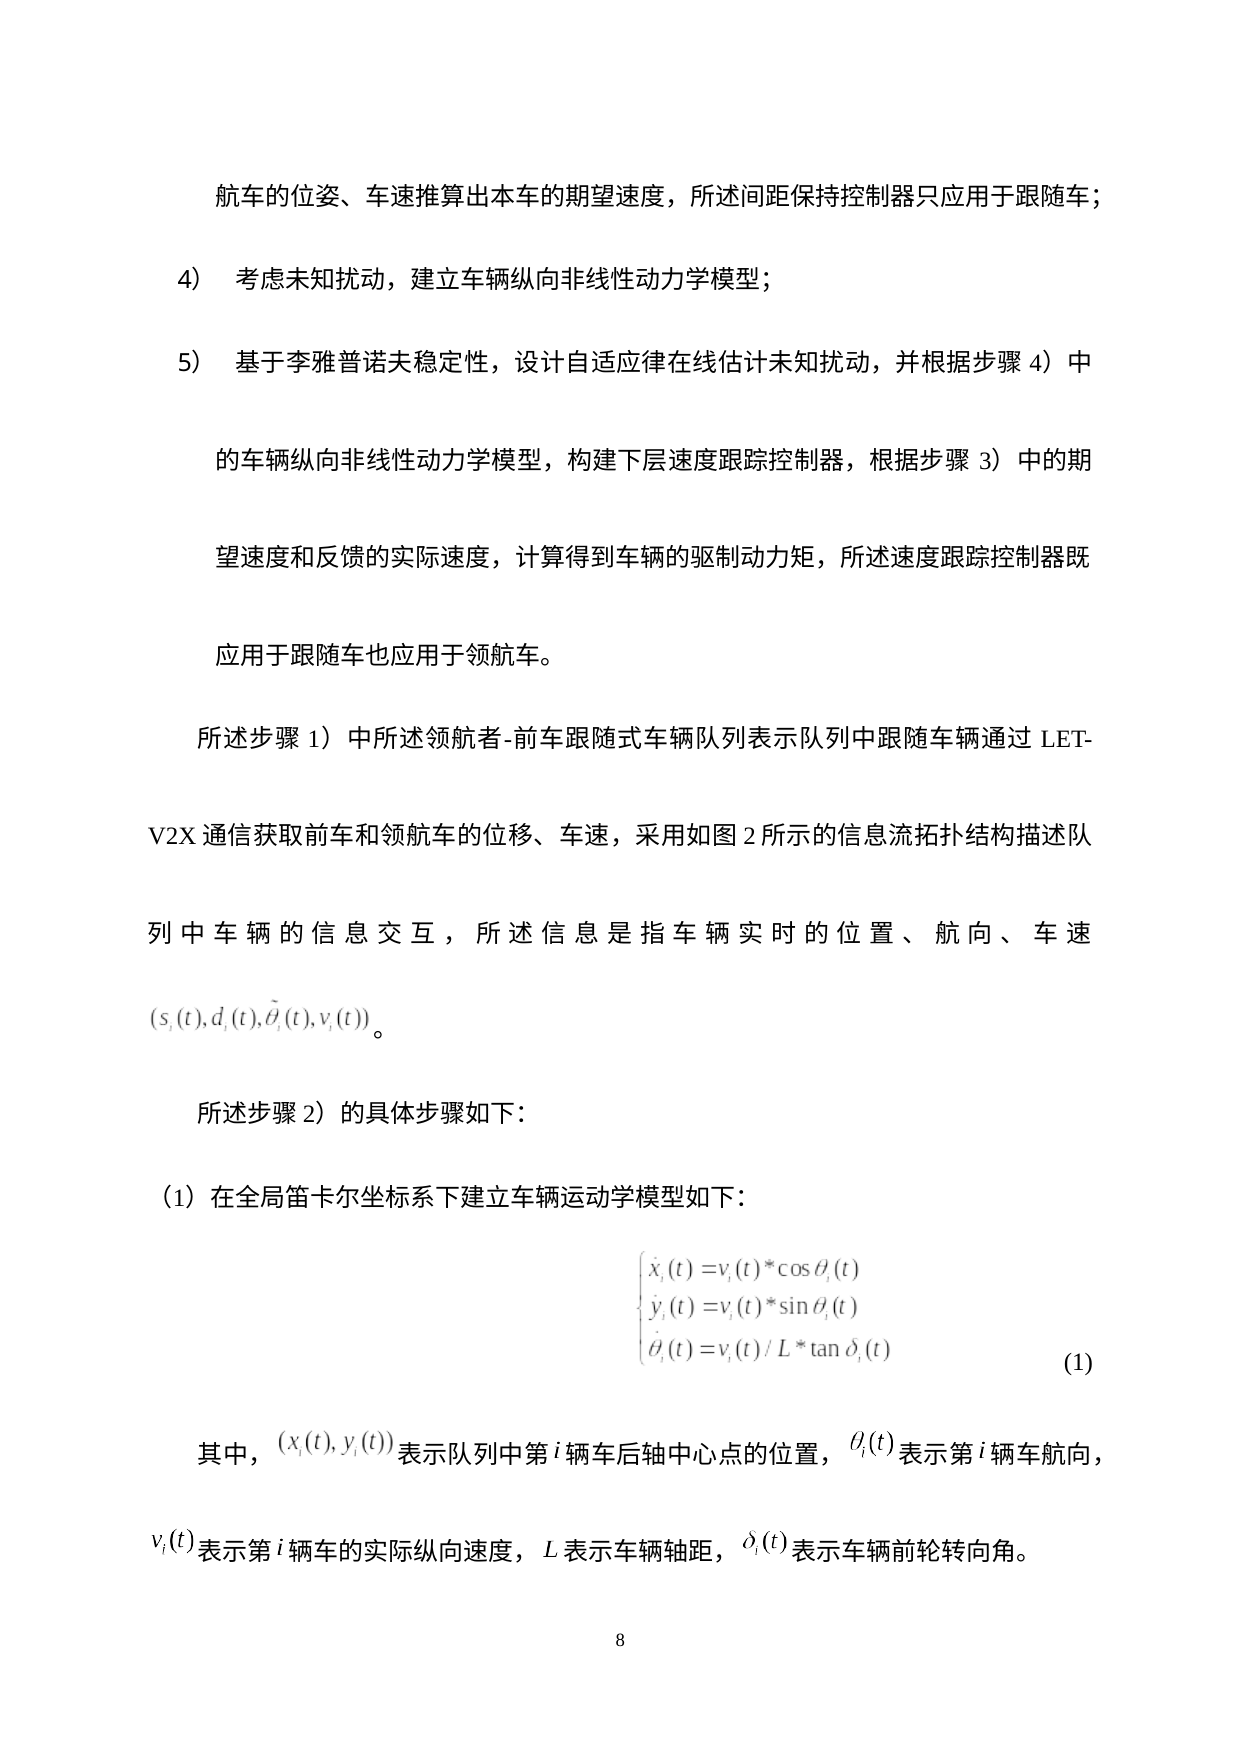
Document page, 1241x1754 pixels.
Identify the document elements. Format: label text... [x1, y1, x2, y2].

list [177, 162, 1092, 227]
text （1）在全局笛卡尔坐标系下建立车辆运动学模型如下： [148, 1163, 1092, 1228]
list 基于李雅普诺夫稳定性，设计自适应律在线估计未知扰动，并根据步骤4）中的车辆纵向非线性动力学模型，构建下层速度跟踪控制器，根据步骤3）中的期望速度和反馈的实际速度，计算得到车辆的驱制动力矩，所述速度跟踪控制器既应用于跟随车也应用于领航车。 [177, 328, 1092, 686]
text 所述步骤2）的具体步骤如下： [148, 1079, 1092, 1144]
text 所述步骤1）中所述领航者-前车跟随式车辆队列表示队列中跟随车辆通过LET-V2X通信获取前车和领航车的位移、车速，采用如图2所示的信息流拓扑结构描述队列中车辆的信息交互，所述信息是指车辆实时的位置、航向、车速。 [148, 704, 1092, 1061]
text (1) [148, 1246, 1092, 1408]
text 其中，表示队列中第辆车后轴中心点的位置，表示第辆车航向，表示第辆车的实际纵向速度，表示车辆轴距，表示车辆前轮转向角。 [148, 1423, 1092, 1585]
list 考虑未知扰动，建立车辆纵向非线性动力学模型； [177, 245, 1092, 310]
